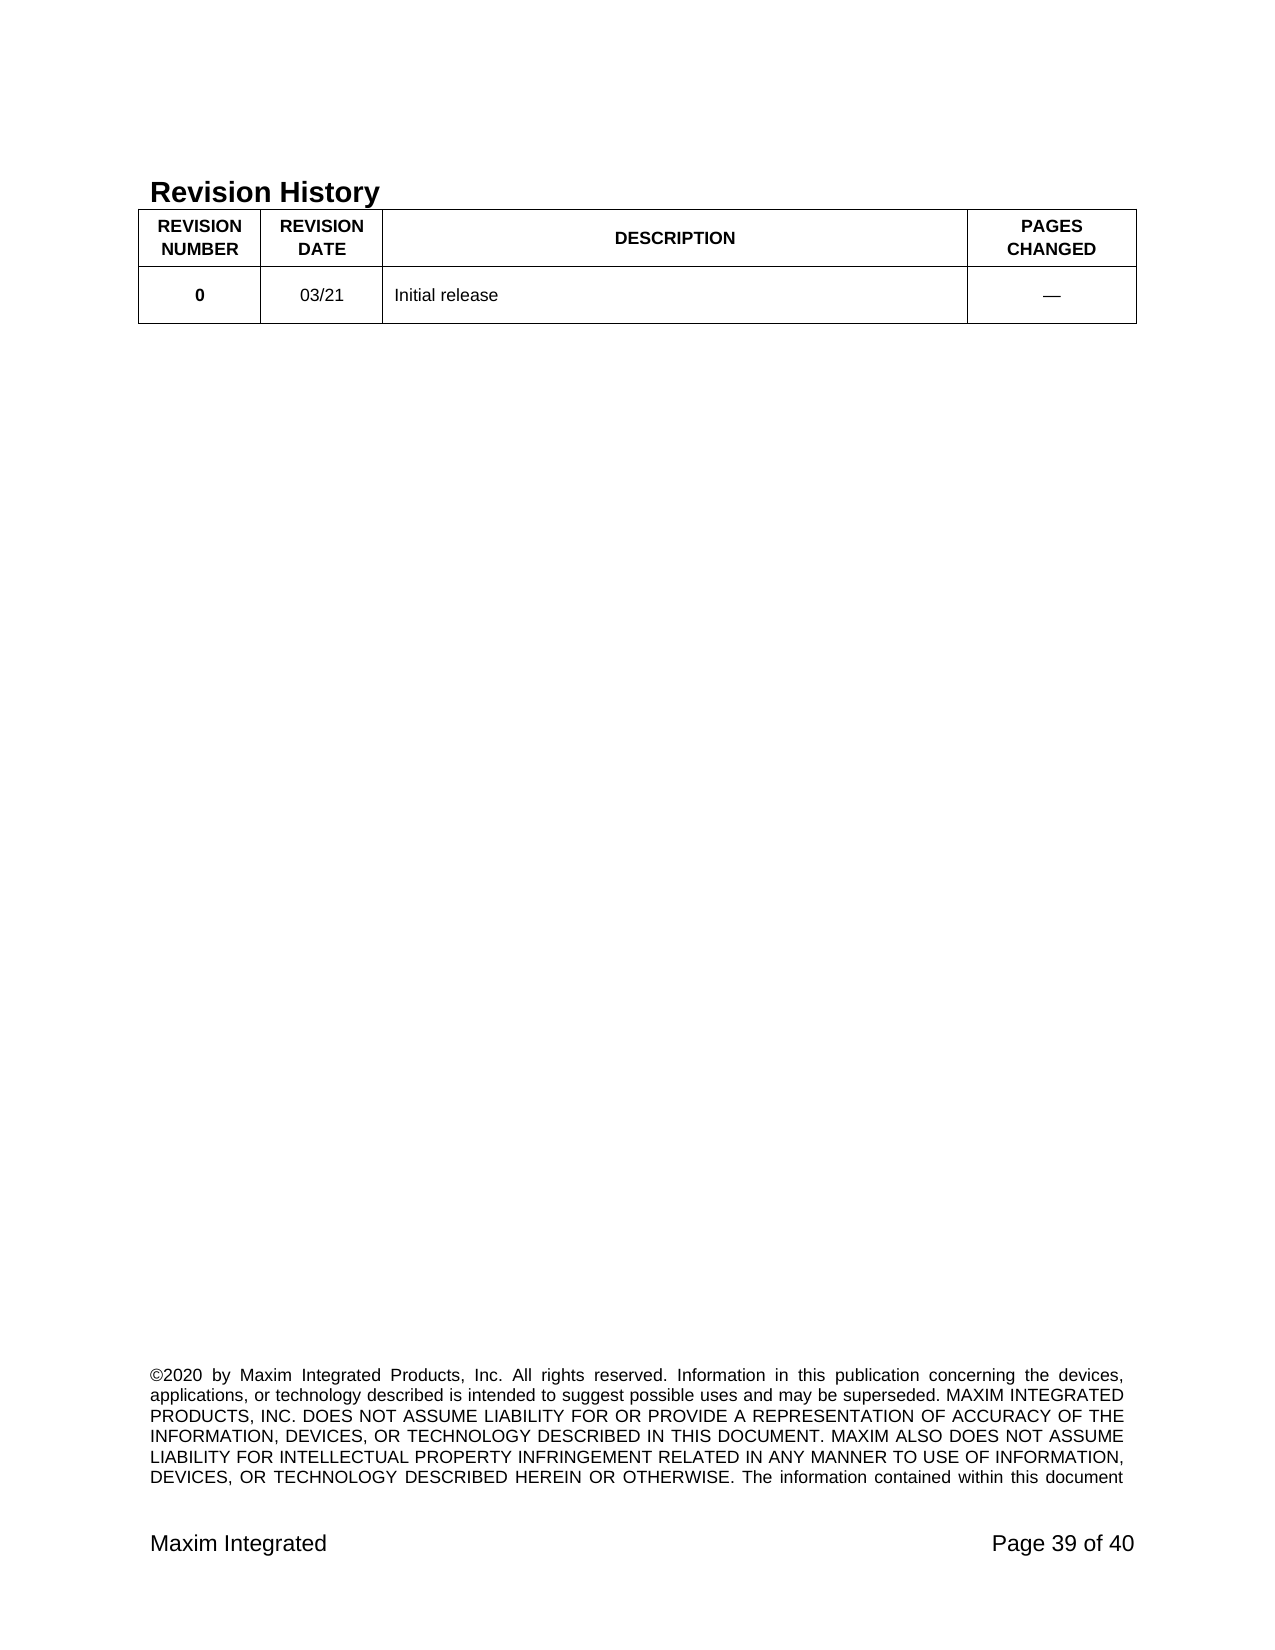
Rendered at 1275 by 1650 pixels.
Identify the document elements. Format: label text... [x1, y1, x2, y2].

table_cell 0 [139, 267, 260, 322]
table_header REVISION NUMBER [139, 210, 260, 266]
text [150, 1365, 1125, 1487]
table_cell — [968, 267, 1136, 322]
table_header PAGES CHANGED [968, 210, 1136, 266]
table_header REVISION DATE [261, 210, 382, 266]
table_header DESCRIPTION [383, 210, 967, 266]
subtitle Revision History [150, 175, 1125, 208]
table_cell 03/21 [261, 267, 382, 322]
table_cell Initial release [383, 267, 967, 322]
